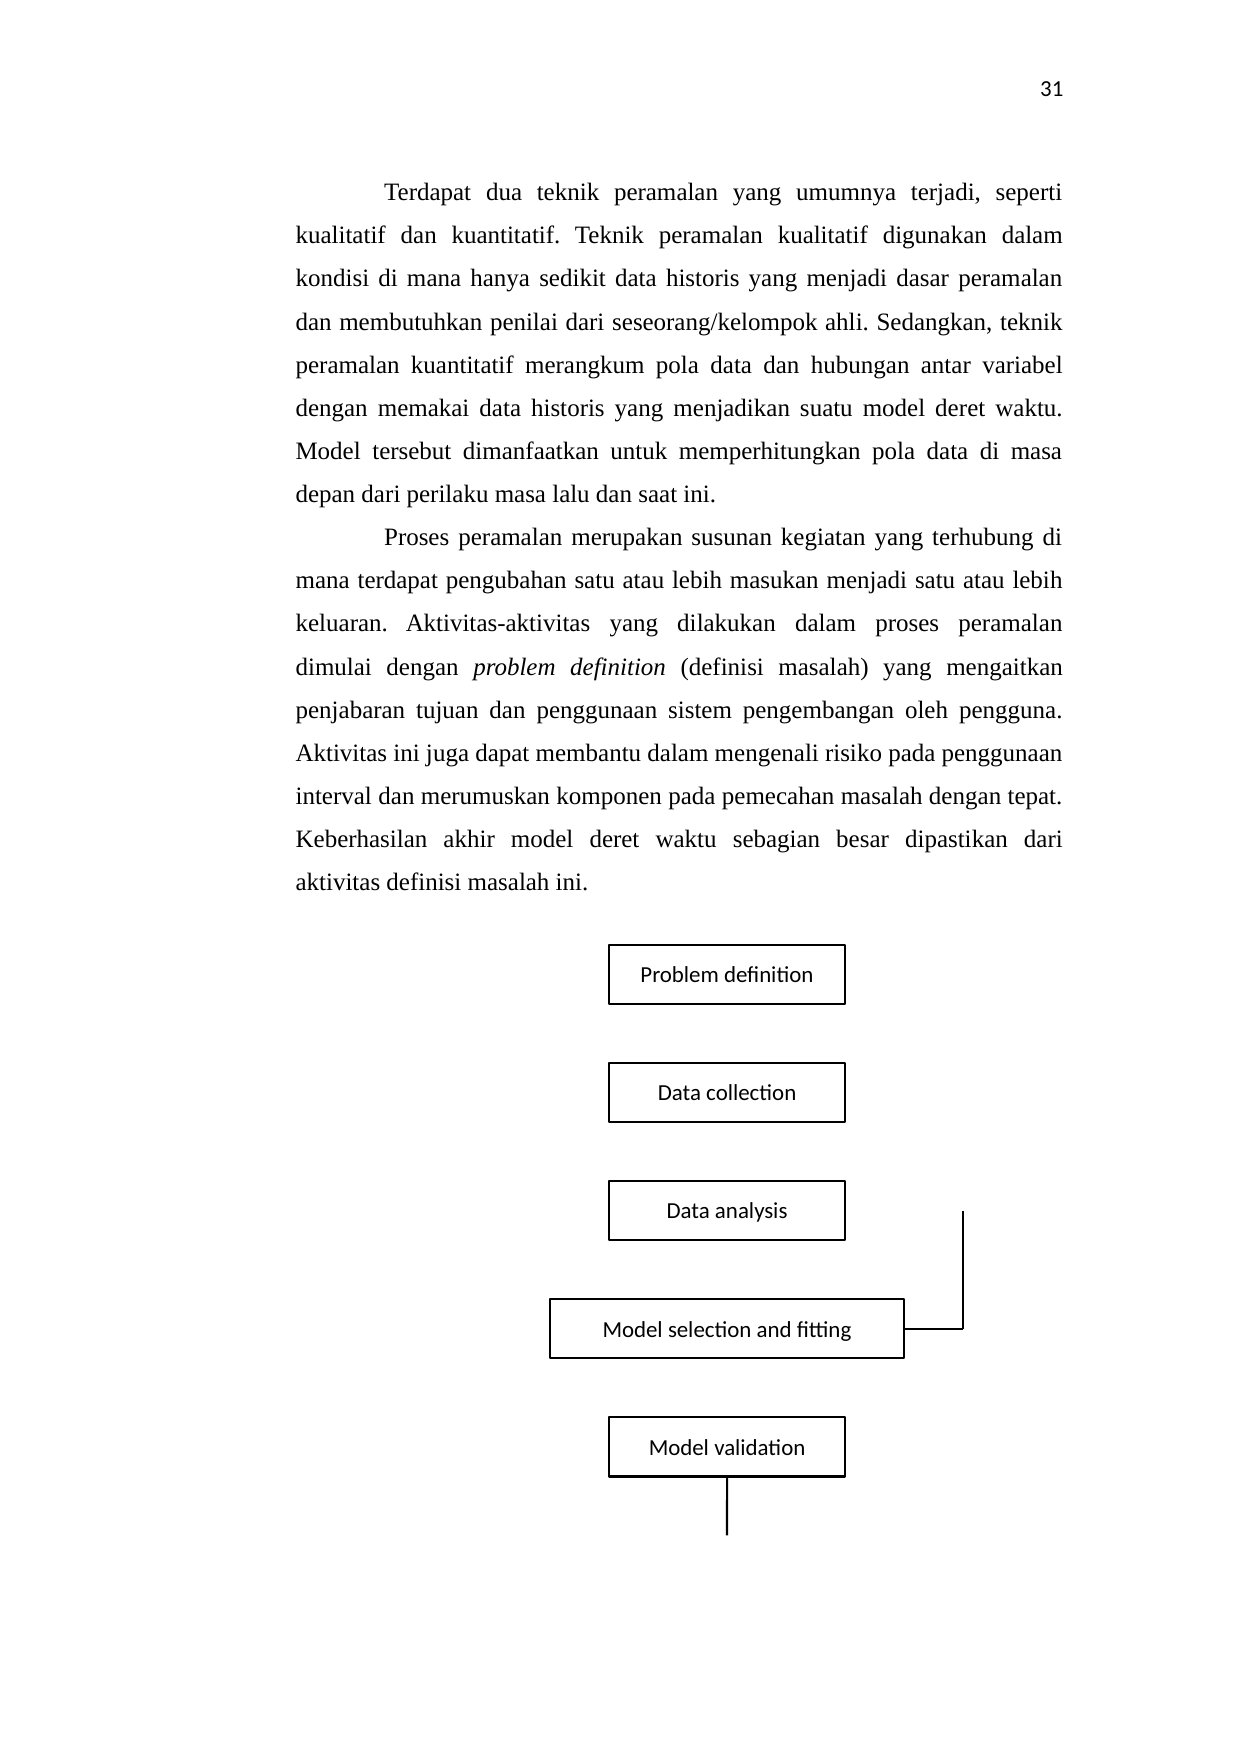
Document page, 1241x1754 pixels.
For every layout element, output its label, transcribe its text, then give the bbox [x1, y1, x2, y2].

text Terdapat dua teknik peramalan yang umumnya terjadi, seperti kualitatif dan kuantitatif. Teknik peramalan kualitatif digunakan dalam kondisi di mana hanya sedikit data historis yang menjadi dasar peramalan dan membutuhkan penilai dari seseorang/kelompok ahli. Sedangkan, teknik peramalan kuantitatif merangkum pola data dan hubungan antar variabel dengan memakai data historis yang menjadikan suatu model deret waktu. Model tersebut dimanfaatkan untuk memperhitungkan pola data di masa depan dari perilaku masa lalu dan saat ini. [295, 177, 1063, 508]
text Proses peramalan merupakan susunan kegiatan yang terhubung di mana terdapat pengubahan satu atau lebih masukan menjadi satu atau lebih keluaran. Aktivitas-aktivitas yang dilakukan dalam proses peramalan dimulai dengan problem definition (definisi masalah) yang mengaitkan penjabaran tujuan dan penggunaan sistem pengembangan oleh pengguna. Aktivitas ini juga dapat membantu dalam mengenali risiko pada penggunaan interval dan merumuskan komponen pada pemecahan masalah dengan tepat. Keberhasilan akhir model deret waktu sebagian besar dipastikan dari aktivitas definisi masalah ini. [295, 522, 1063, 896]
